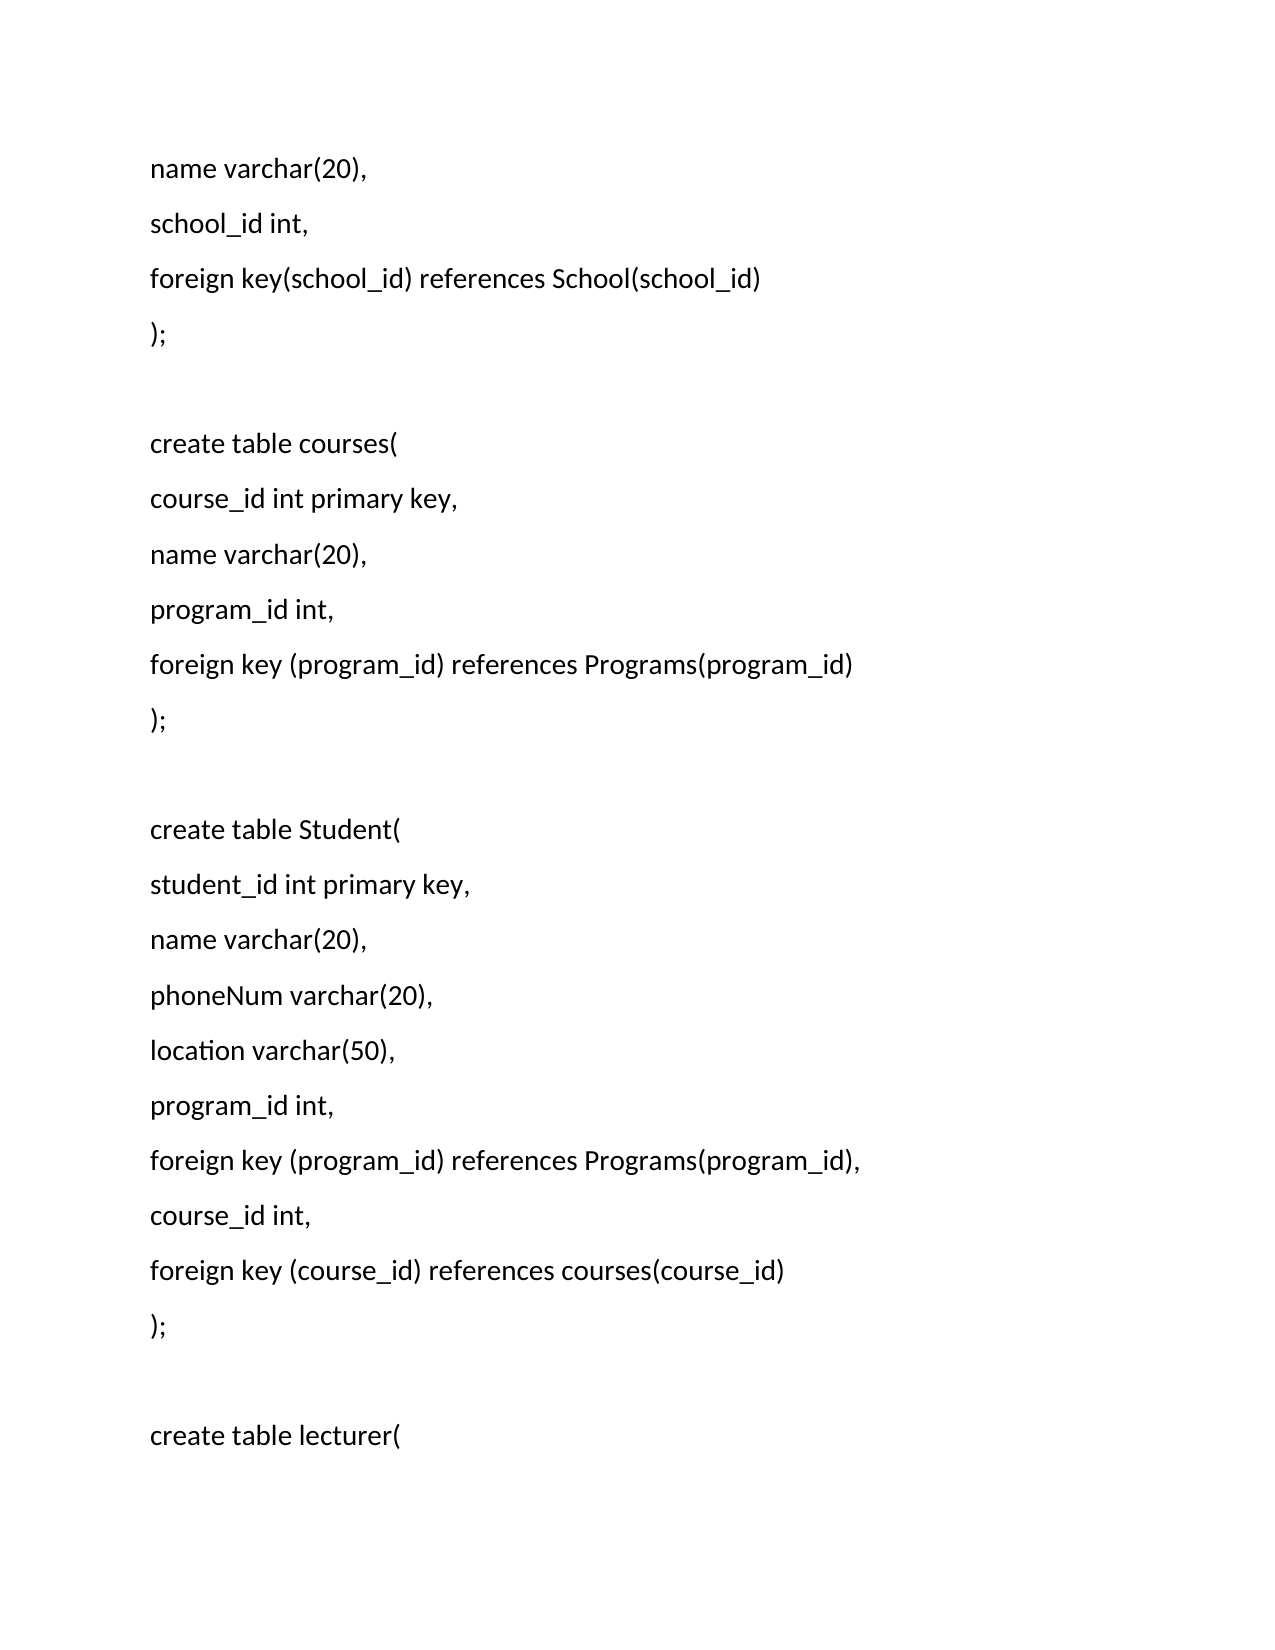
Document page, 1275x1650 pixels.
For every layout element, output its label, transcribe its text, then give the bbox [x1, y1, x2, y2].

text name varchar(20), [150, 536, 1125, 571]
text foreign key (program_id) references Programs(program_id) [150, 646, 1125, 682]
text foreign key (program_id) references Programs(program_id), [150, 1142, 1125, 1177]
text program_id int, [150, 591, 1125, 626]
text create table Student( [150, 811, 1125, 847]
text ); [150, 701, 1125, 737]
text course_id int primary key, [150, 481, 1125, 516]
text foreign key(school_id) references School(school_id) [150, 260, 1125, 296]
text name varchar(20), [150, 150, 1125, 186]
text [150, 1252, 1125, 1288]
text location varchar(50), [150, 1032, 1125, 1067]
text ); [150, 1307, 1125, 1343]
text create table lecturer( [150, 1417, 1125, 1453]
text ); [150, 315, 1125, 351]
text phoneNum varchar(20), [150, 977, 1125, 1012]
text create table courses( [150, 426, 1125, 461]
text student_id int primary key, [150, 866, 1125, 902]
text school_id int, [150, 205, 1125, 241]
text program_id int, [150, 1087, 1125, 1122]
text course_id int, [150, 1197, 1125, 1233]
text name varchar(20), [150, 921, 1125, 957]
